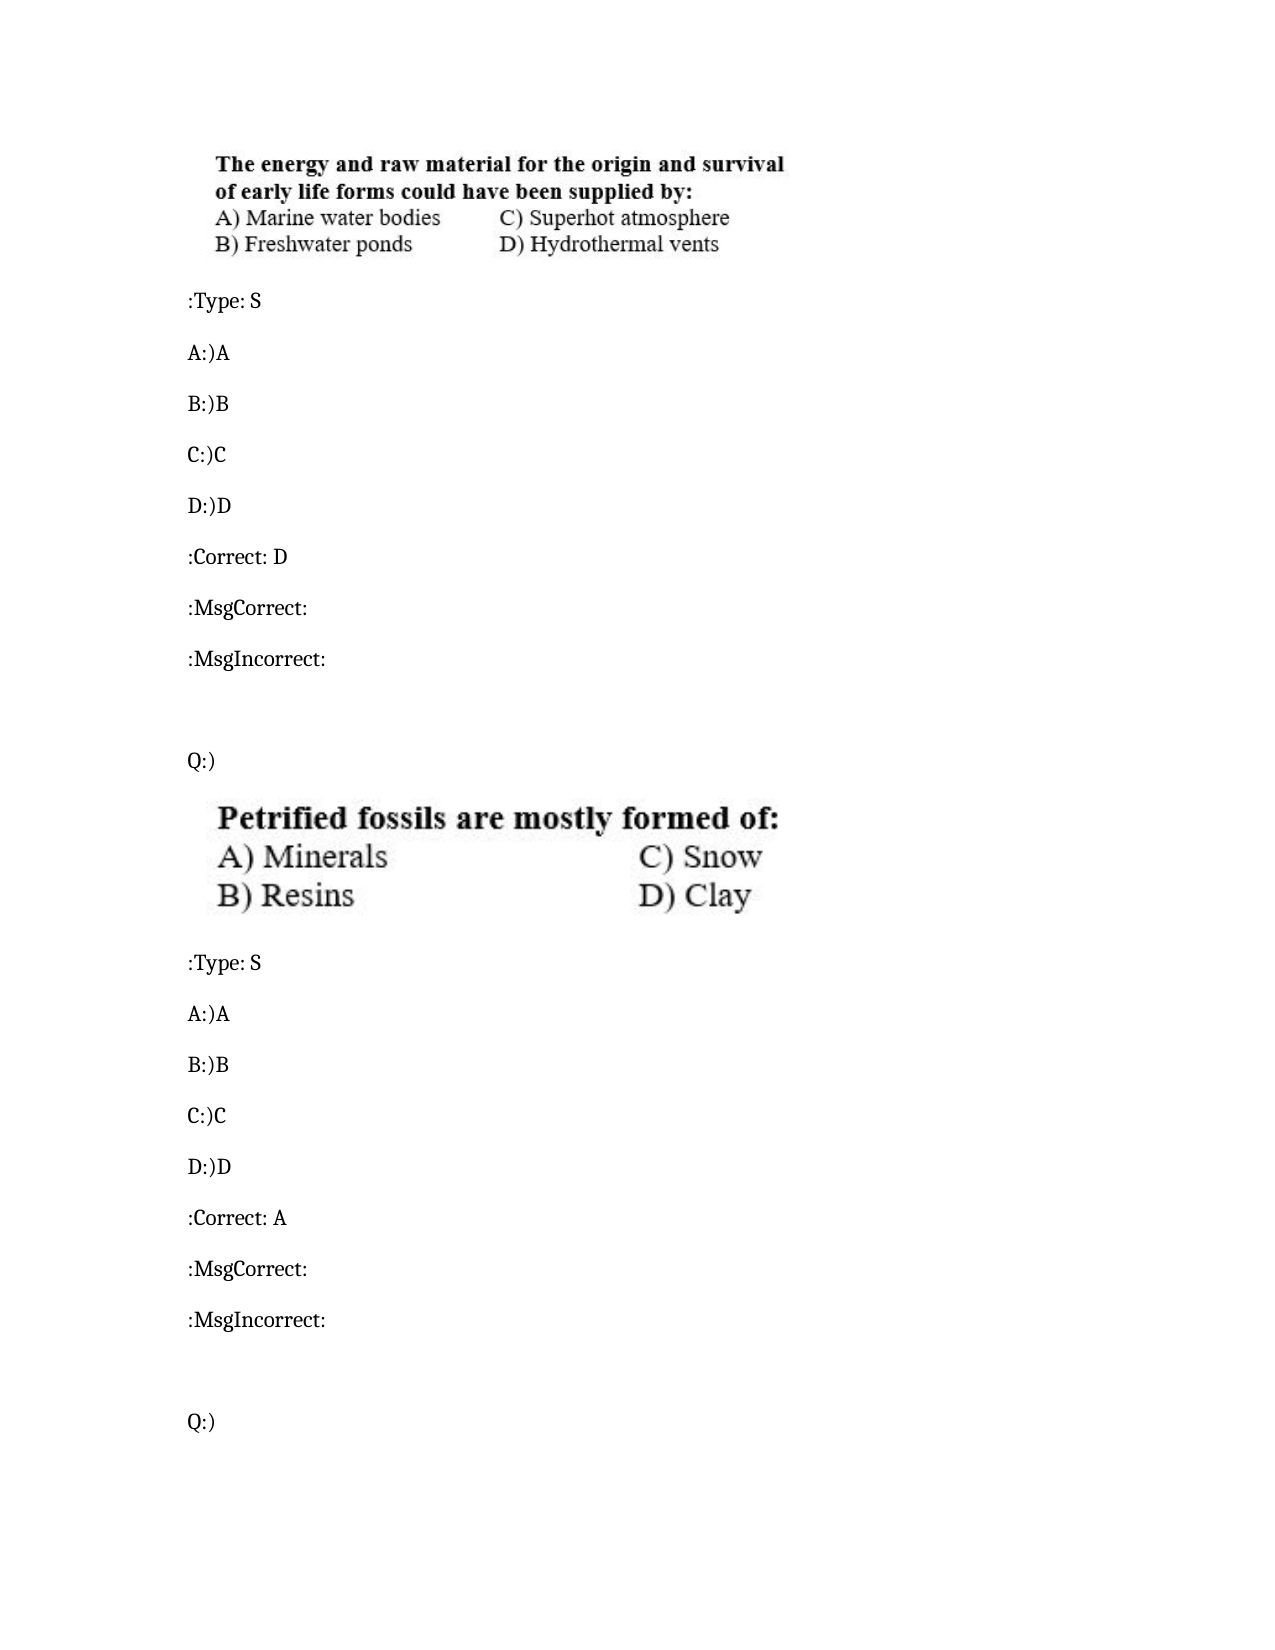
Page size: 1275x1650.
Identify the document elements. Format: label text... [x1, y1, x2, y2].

text D:)D [187, 1154, 1087, 1180]
text :MsgCorrect: [187, 1256, 1087, 1282]
text A:)A [187, 339, 1087, 366]
text C:)C [187, 441, 1087, 468]
text :MsgIncorrect: [187, 646, 1087, 672]
picture [206, 150, 807, 264]
text :Correct: D [187, 543, 1087, 570]
text Q:) [187, 748, 1087, 774]
text :MsgCorrect: [187, 594, 1087, 621]
text B:)B [187, 390, 1087, 417]
text C:)C [187, 1103, 1087, 1129]
picture [206, 798, 807, 925]
text A:)A [187, 1001, 1087, 1027]
text B:)B [187, 1052, 1087, 1078]
text D:)D [187, 492, 1087, 519]
text :Correct: A [187, 1205, 1087, 1231]
text :Type: S [187, 949, 1087, 976]
text Q:) [187, 1409, 1087, 1435]
text :Type: S [187, 288, 1087, 314]
text :MsgIncorrect: [187, 1307, 1087, 1333]
